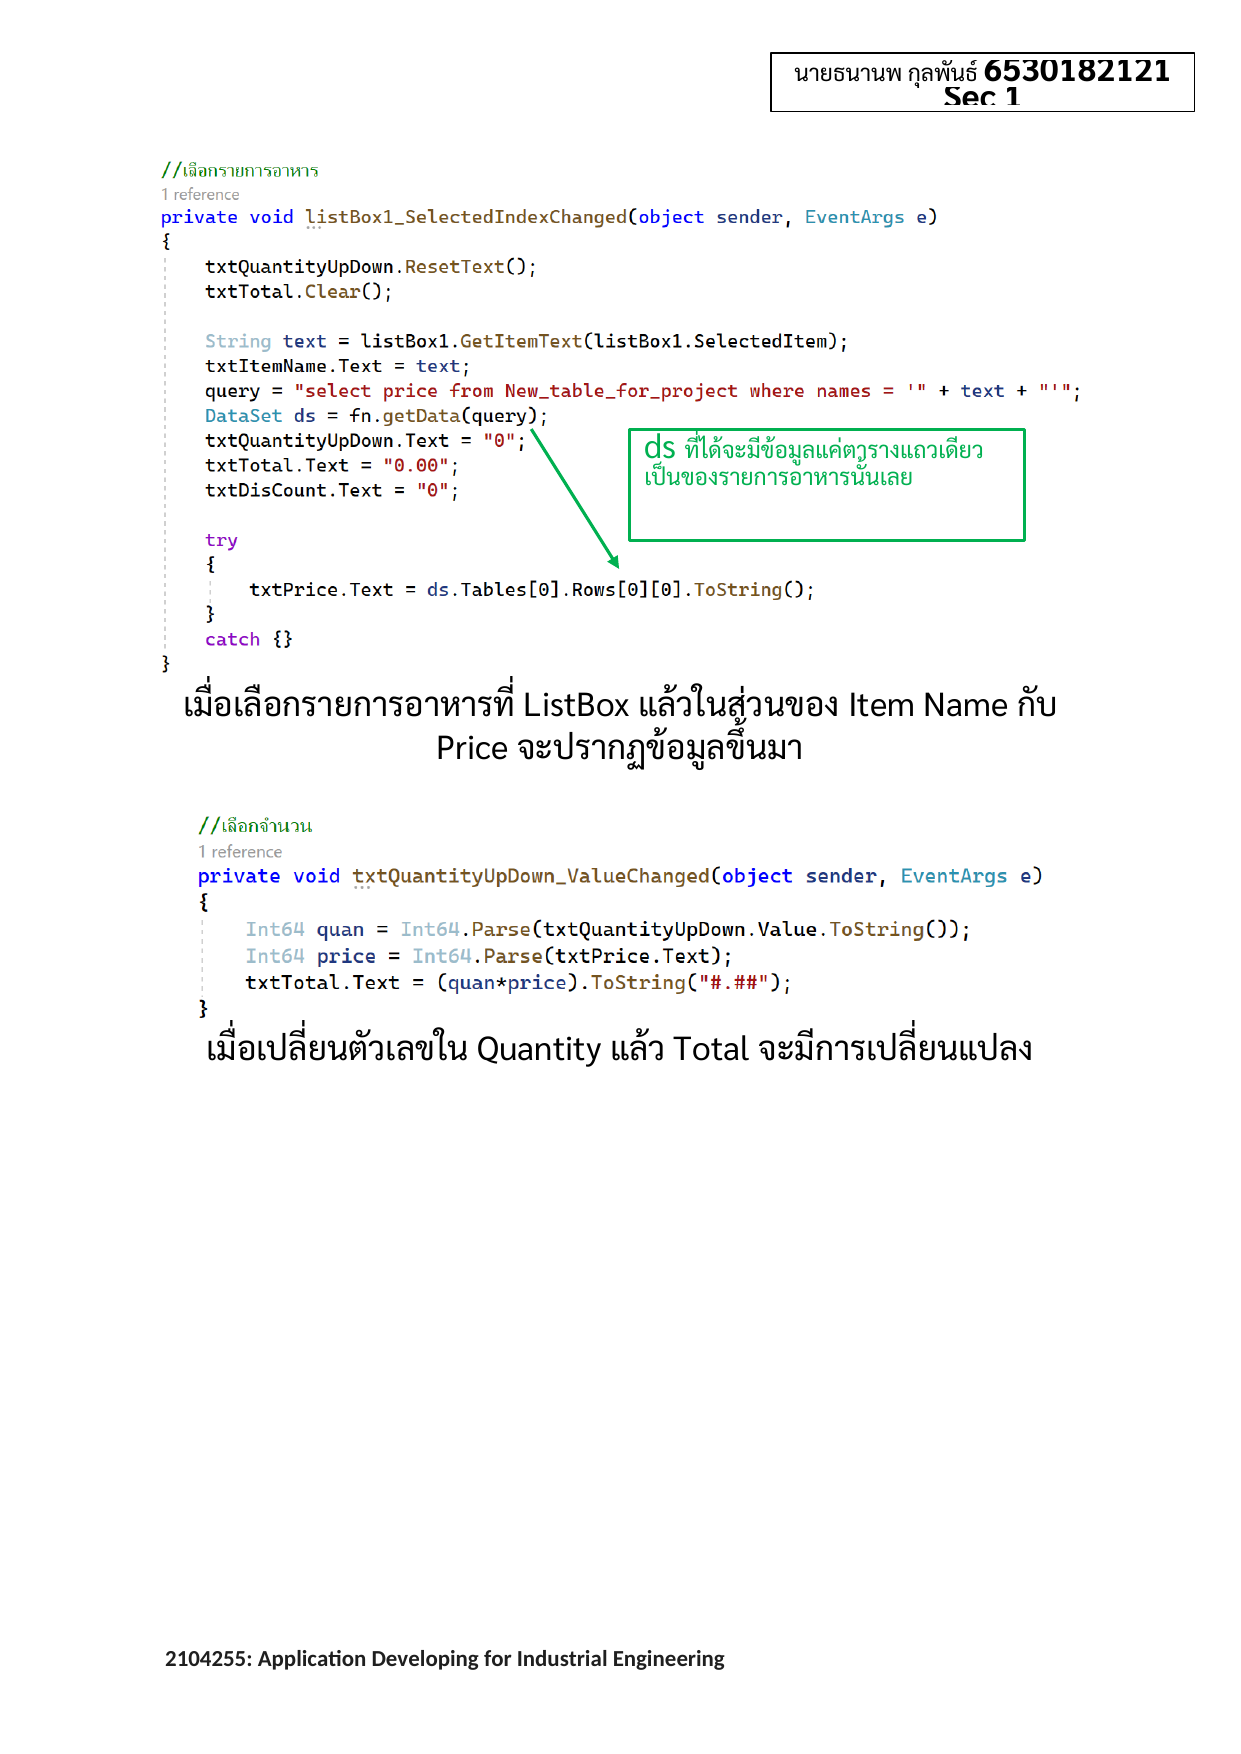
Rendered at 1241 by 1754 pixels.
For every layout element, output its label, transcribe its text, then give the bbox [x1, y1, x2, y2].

text เมื่อเปลี่ยนตัวเลขใน Quantity แล้ว Total จะมีการเปลี่ยนแปลง [150, 1025, 1090, 1068]
text เมื่อเลือกรายการอาหารที่ ListBox แล้วในส่วนของ Item Name กับ Price จะปรากฏข้อมูลขึ้นมา [150, 681, 1090, 767]
picture [184, 810, 1057, 1025]
picture [150, 150, 1091, 681]
